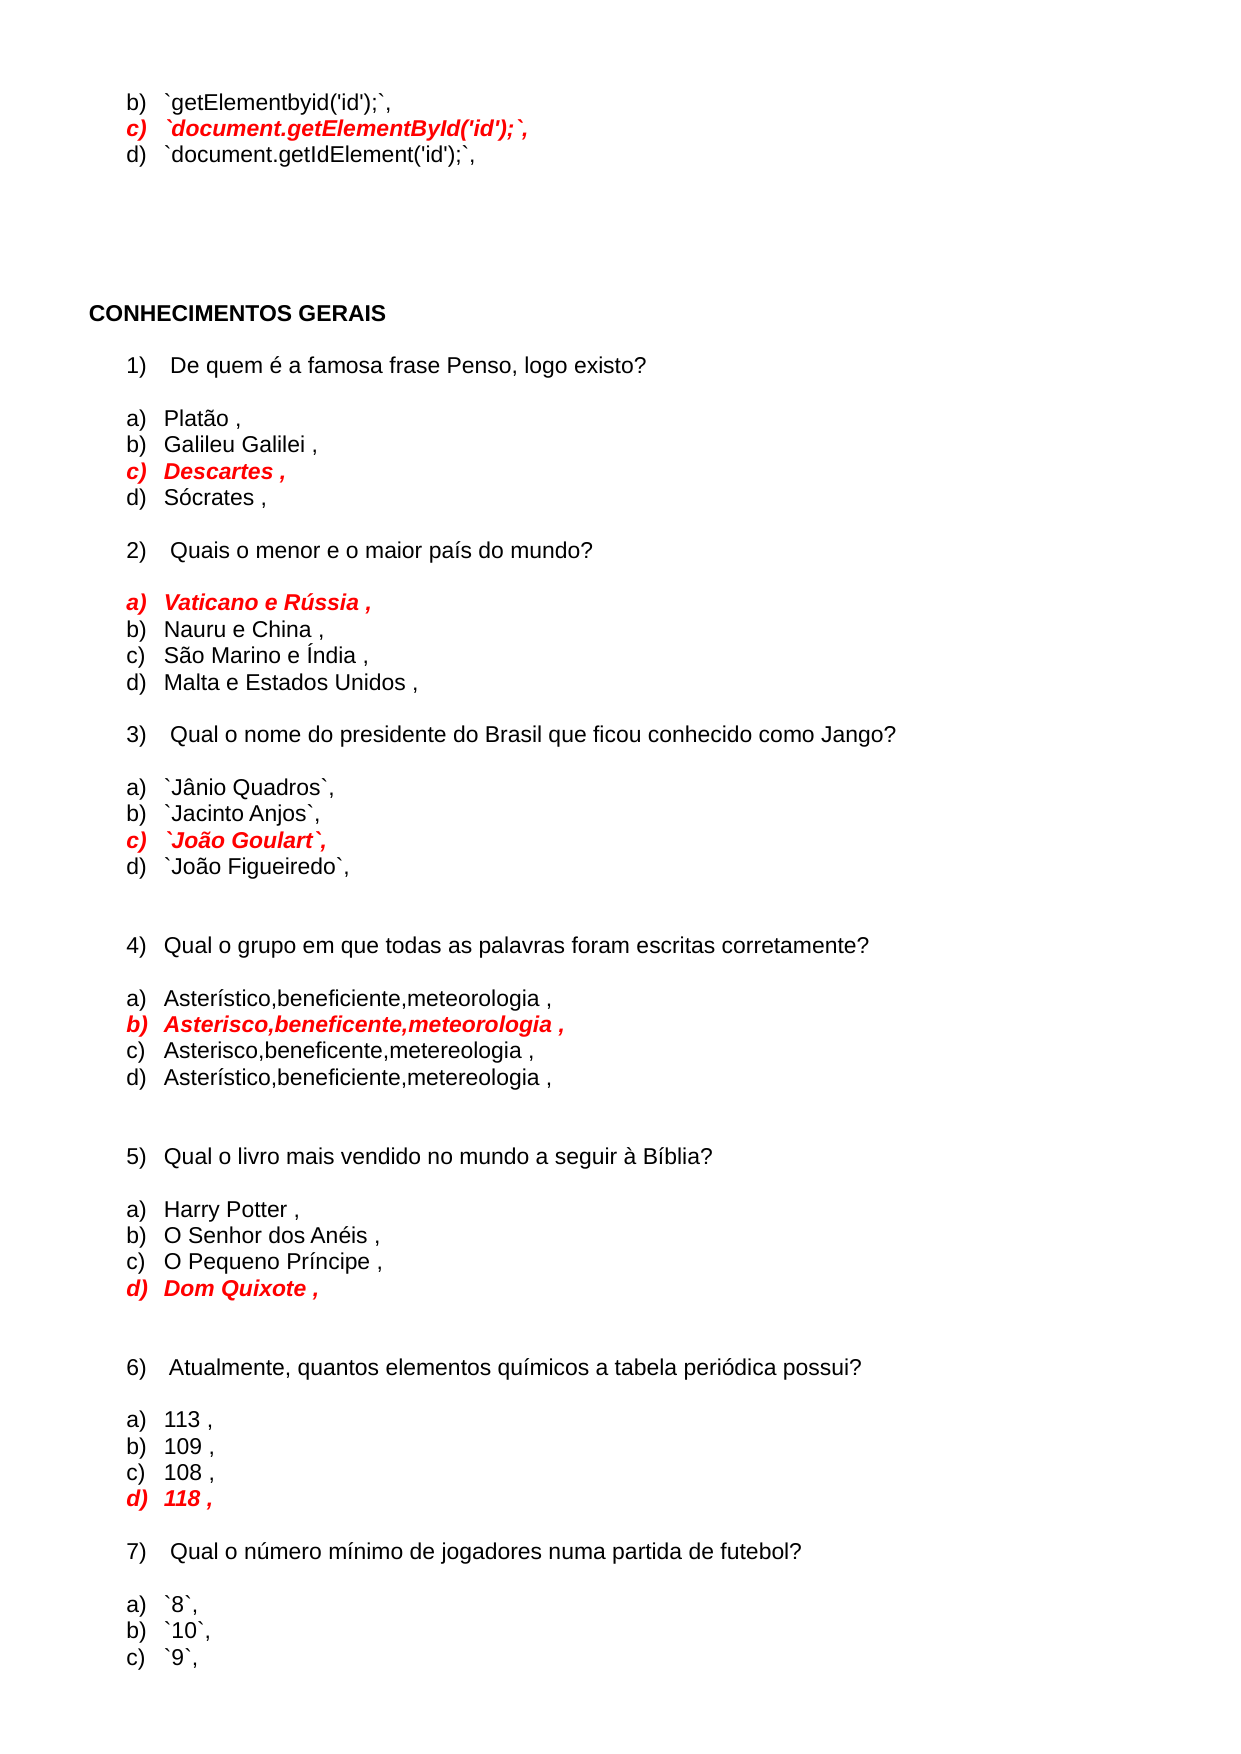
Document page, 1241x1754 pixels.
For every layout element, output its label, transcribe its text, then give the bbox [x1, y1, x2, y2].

list `9`, [126, 1643, 1181, 1670]
list `João Figueiredo`, [126, 853, 1181, 879]
list 108 , [126, 1459, 1181, 1485]
list Qual o nome do presidente do Brasil que ficou conhecido como Jango? [126, 721, 1181, 747]
list O Pequeno Príncipe , [126, 1248, 1181, 1274]
list Asterisco,beneficente,metereologia , [126, 1037, 1181, 1064]
list Platão , [126, 405, 1181, 431]
list `document.getElementById('id');`, [126, 115, 1181, 141]
list Sócrates , [126, 484, 1181, 510]
list São Marino e Índia , [126, 642, 1181, 668]
list Asterisco,beneficente,meteorologia , [126, 1011, 1181, 1037]
list Asterístico,beneficiente,meteorologia , [126, 985, 1181, 1011]
list `document.getIdElement('id');`, [126, 141, 1181, 168]
list Quais o menor e o maior país do mundo? [126, 537, 1181, 563]
list `8`, [126, 1591, 1181, 1617]
list Nauru e China , [126, 616, 1181, 642]
list Qual o livro mais vendido no mundo a seguir à Bíblia? [126, 1143, 1181, 1169]
list O Senhor dos Anéis , [126, 1222, 1181, 1248]
list Harry Potter , [126, 1196, 1181, 1222]
list 109 , [126, 1433, 1181, 1459]
list `Jacinto Anjos`, [126, 800, 1181, 827]
list `10`, [126, 1617, 1181, 1643]
list `Jânio Quadros`, [126, 774, 1181, 800]
list Atualmente, quantos elementos químicos a tabela periódica possui? [126, 1354, 1181, 1380]
list De quem é a famosa frase Penso, logo existo? [126, 352, 1181, 378]
list `getElementbyid('id');`, [126, 89, 1181, 115]
list Qual o número mínimo de jogadores numa partida de futebol? [126, 1538, 1181, 1564]
list Descartes , [126, 458, 1181, 484]
list `João Goulart`, [126, 827, 1181, 853]
list Qual o grupo em que todas as palavras foram escritas corretamente? [126, 932, 1181, 958]
text CONHECIMENTOS GERAIS [89, 299, 1181, 326]
list Dom Quixote , [126, 1274, 1181, 1301]
list Vaticano e Rússia , [126, 589, 1181, 616]
list Galileu Galilei , [126, 431, 1181, 458]
list Asterístico,beneficiente,metereologia , [126, 1064, 1181, 1090]
list Malta e Estados Unidos , [126, 668, 1181, 695]
list 118 , [126, 1485, 1181, 1512]
list 113 , [126, 1406, 1181, 1433]
